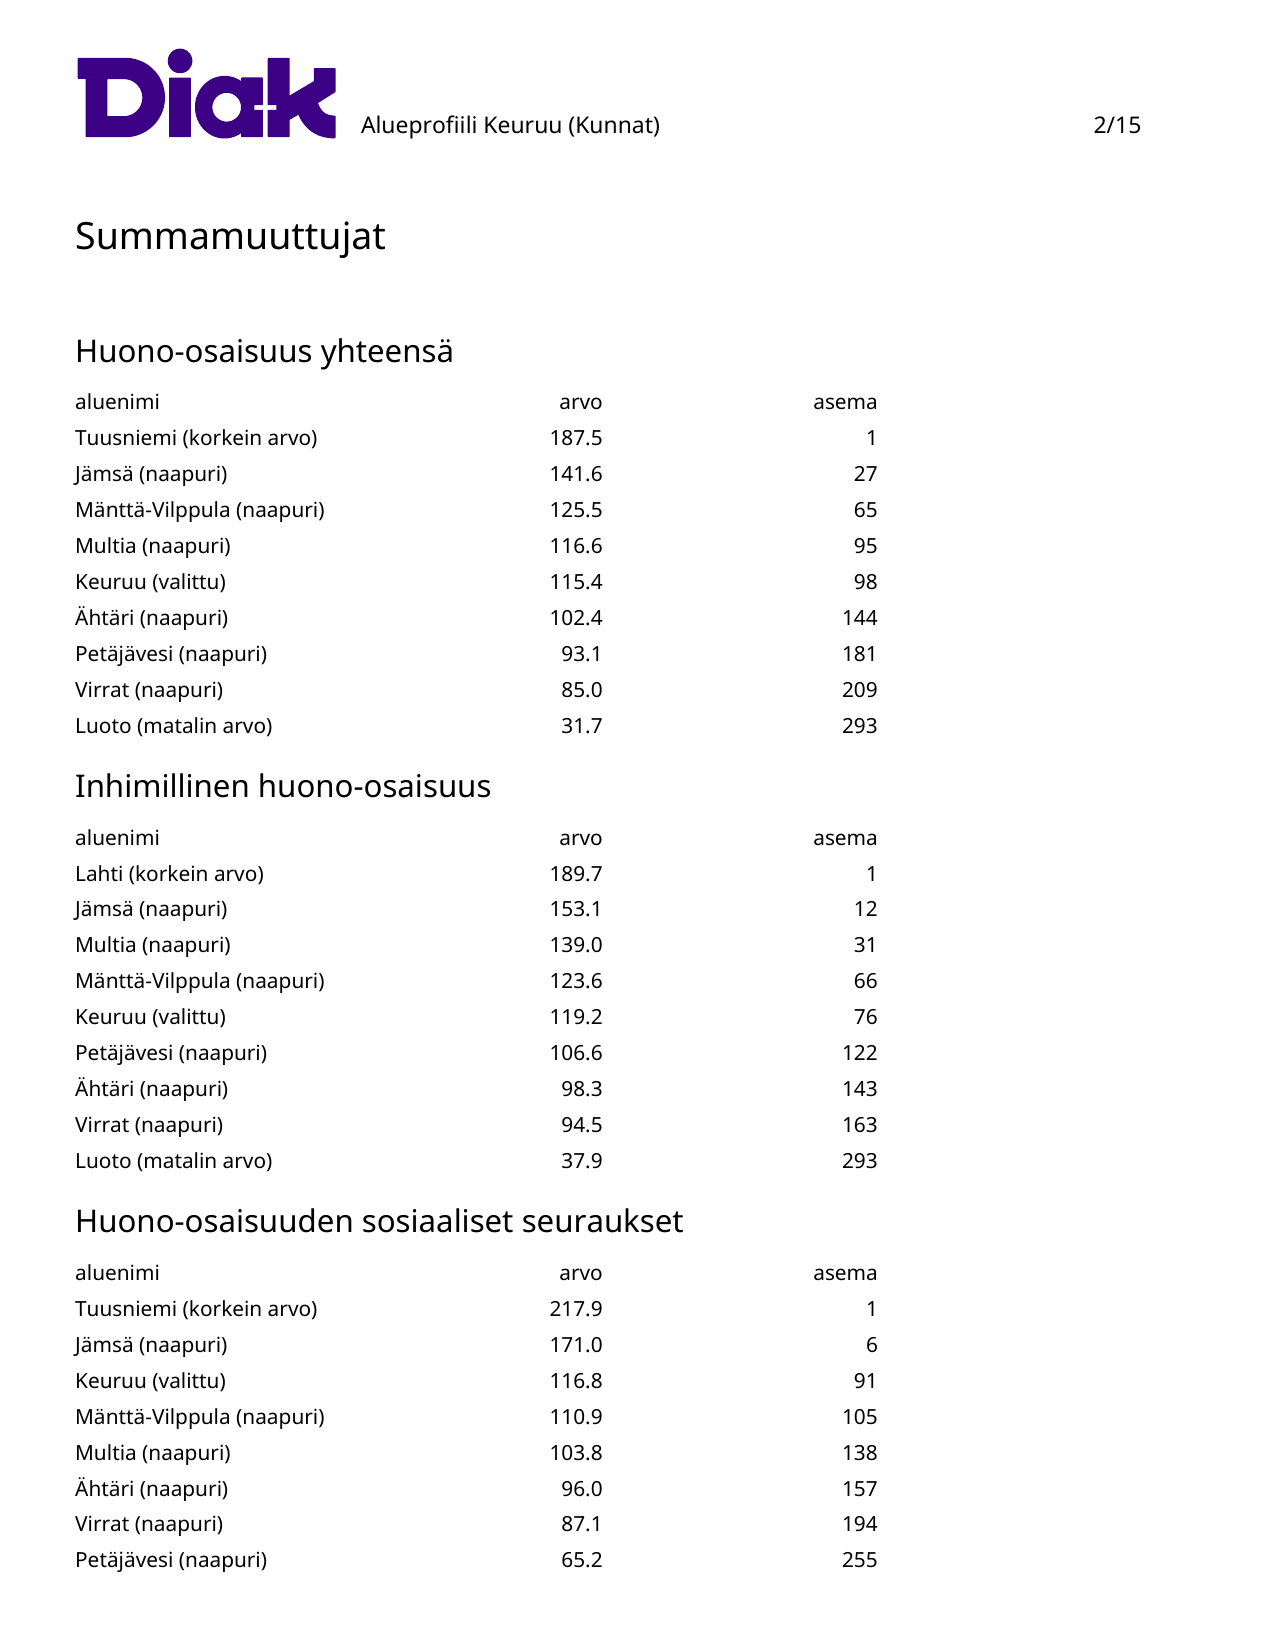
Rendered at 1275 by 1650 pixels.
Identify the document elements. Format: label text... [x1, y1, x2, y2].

table_cell Tuusniemi (korkein arvo) [64, 420, 339, 456]
table_cell 95 [614, 528, 889, 563]
table_cell 31.7 [339, 707, 614, 743]
table_cell 98.3 [339, 1071, 614, 1106]
table_cell Keuruu (valittu) [64, 999, 339, 1034]
table_header asema [614, 819, 889, 855]
table_cell 181 [614, 635, 889, 671]
table_cell 85.0 [339, 671, 614, 707]
table_cell 189.7 [339, 855, 614, 891]
table_cell 255 [614, 1542, 889, 1574]
table_cell 125.5 [339, 491, 614, 527]
table_cell 31 [614, 927, 889, 963]
table_cell 119.2 [339, 999, 614, 1034]
table_header aluenimi [64, 384, 339, 419]
table_cell 93.1 [339, 635, 614, 671]
table_cell 187.5 [339, 420, 614, 456]
table_cell 105 [614, 1398, 889, 1434]
table_cell 102.4 [339, 599, 614, 635]
table_cell Petäjävesi (naapuri) [64, 1035, 339, 1071]
table_cell 163 [614, 1106, 889, 1142]
subtitle Huono-osaisuus yhteensä [75, 328, 1200, 371]
table_header aluenimi [64, 819, 339, 855]
table_cell Virrat (naapuri) [64, 1106, 339, 1142]
table_cell Mänttä-Vilppula (naapuri) [64, 963, 339, 999]
table_cell 103.8 [339, 1434, 614, 1470]
table_cell Tuusniemi (korkein arvo) [64, 1290, 339, 1326]
table_cell 65.2 [339, 1542, 614, 1574]
table_cell 37.9 [339, 1143, 614, 1178]
table_header arvo [339, 1254, 614, 1290]
table_cell 293 [614, 1143, 889, 1178]
table_cell 91 [614, 1362, 889, 1398]
table_cell Mänttä-Vilppula (naapuri) [64, 1398, 339, 1434]
table_cell Luoto (matalin arvo) [64, 707, 339, 743]
table_cell 141.6 [339, 456, 614, 491]
table_cell Luoto (matalin arvo) [64, 1143, 339, 1178]
table_cell 65 [614, 491, 889, 527]
table_cell Mänttä-Vilppula (naapuri) [64, 491, 339, 527]
table_cell 194 [614, 1506, 889, 1542]
table_cell 144 [614, 599, 889, 635]
subtitle Huono-osaisuuden sosiaaliset seuraukset [75, 1199, 1200, 1242]
table_cell 293 [614, 707, 889, 743]
table_cell 217.9 [339, 1290, 614, 1326]
table_header arvo [339, 384, 614, 419]
table_cell 106.6 [339, 1035, 614, 1071]
table_cell 157 [614, 1470, 889, 1506]
table_cell 66 [614, 963, 889, 999]
table_cell 12 [614, 891, 889, 927]
table_cell 110.9 [339, 1398, 614, 1434]
table_cell Petäjävesi (naapuri) [64, 635, 339, 671]
table_cell Virrat (naapuri) [64, 1506, 339, 1542]
table_cell 123.6 [339, 963, 614, 999]
table_cell Jämsä (naapuri) [64, 1326, 339, 1362]
table_cell 94.5 [339, 1106, 614, 1142]
table_cell Ähtäri (naapuri) [64, 1470, 339, 1506]
table_cell 115.4 [339, 563, 614, 599]
table_cell 1 [614, 1290, 889, 1326]
table_header arvo [339, 819, 614, 855]
table_cell 27 [614, 456, 889, 491]
subtitle Inhimillinen huono-osaisuus [75, 764, 1200, 806]
table_cell Multia (naapuri) [64, 528, 339, 563]
table_cell 139.0 [339, 927, 614, 963]
table_cell 209 [614, 671, 889, 707]
table_cell 1 [614, 420, 889, 456]
table_cell 138 [614, 1434, 889, 1470]
subtitle Summamuuttujat [75, 209, 1200, 261]
table_cell 116.6 [339, 528, 614, 563]
table_header asema [614, 384, 889, 419]
table_cell Keuruu (valittu) [64, 563, 339, 599]
table_cell Keuruu (valittu) [64, 1362, 339, 1398]
table_cell Jämsä (naapuri) [64, 456, 339, 491]
table_cell 96.0 [339, 1470, 614, 1506]
table_cell Ähtäri (naapuri) [64, 599, 339, 635]
table_header asema [614, 1254, 889, 1290]
table_cell Ähtäri (naapuri) [64, 1071, 339, 1106]
table_cell 122 [614, 1035, 889, 1071]
table_cell 98 [614, 563, 889, 599]
table_cell Multia (naapuri) [64, 927, 339, 963]
table_cell Virrat (naapuri) [64, 671, 339, 707]
table_cell 116.8 [339, 1362, 614, 1398]
table_cell 153.1 [339, 891, 614, 927]
table_cell 76 [614, 999, 889, 1034]
table_cell Jämsä (naapuri) [64, 891, 339, 927]
table_cell 1 [614, 855, 889, 891]
table_header aluenimi [64, 1254, 339, 1290]
table_cell Petäjävesi (naapuri) [64, 1542, 339, 1574]
table_cell Lahti (korkein arvo) [64, 855, 339, 891]
table_cell 6 [614, 1326, 889, 1362]
table_cell 171.0 [339, 1326, 614, 1362]
table_cell 143 [614, 1071, 889, 1106]
table_cell 87.1 [339, 1506, 614, 1542]
table_cell Multia (naapuri) [64, 1434, 339, 1470]
